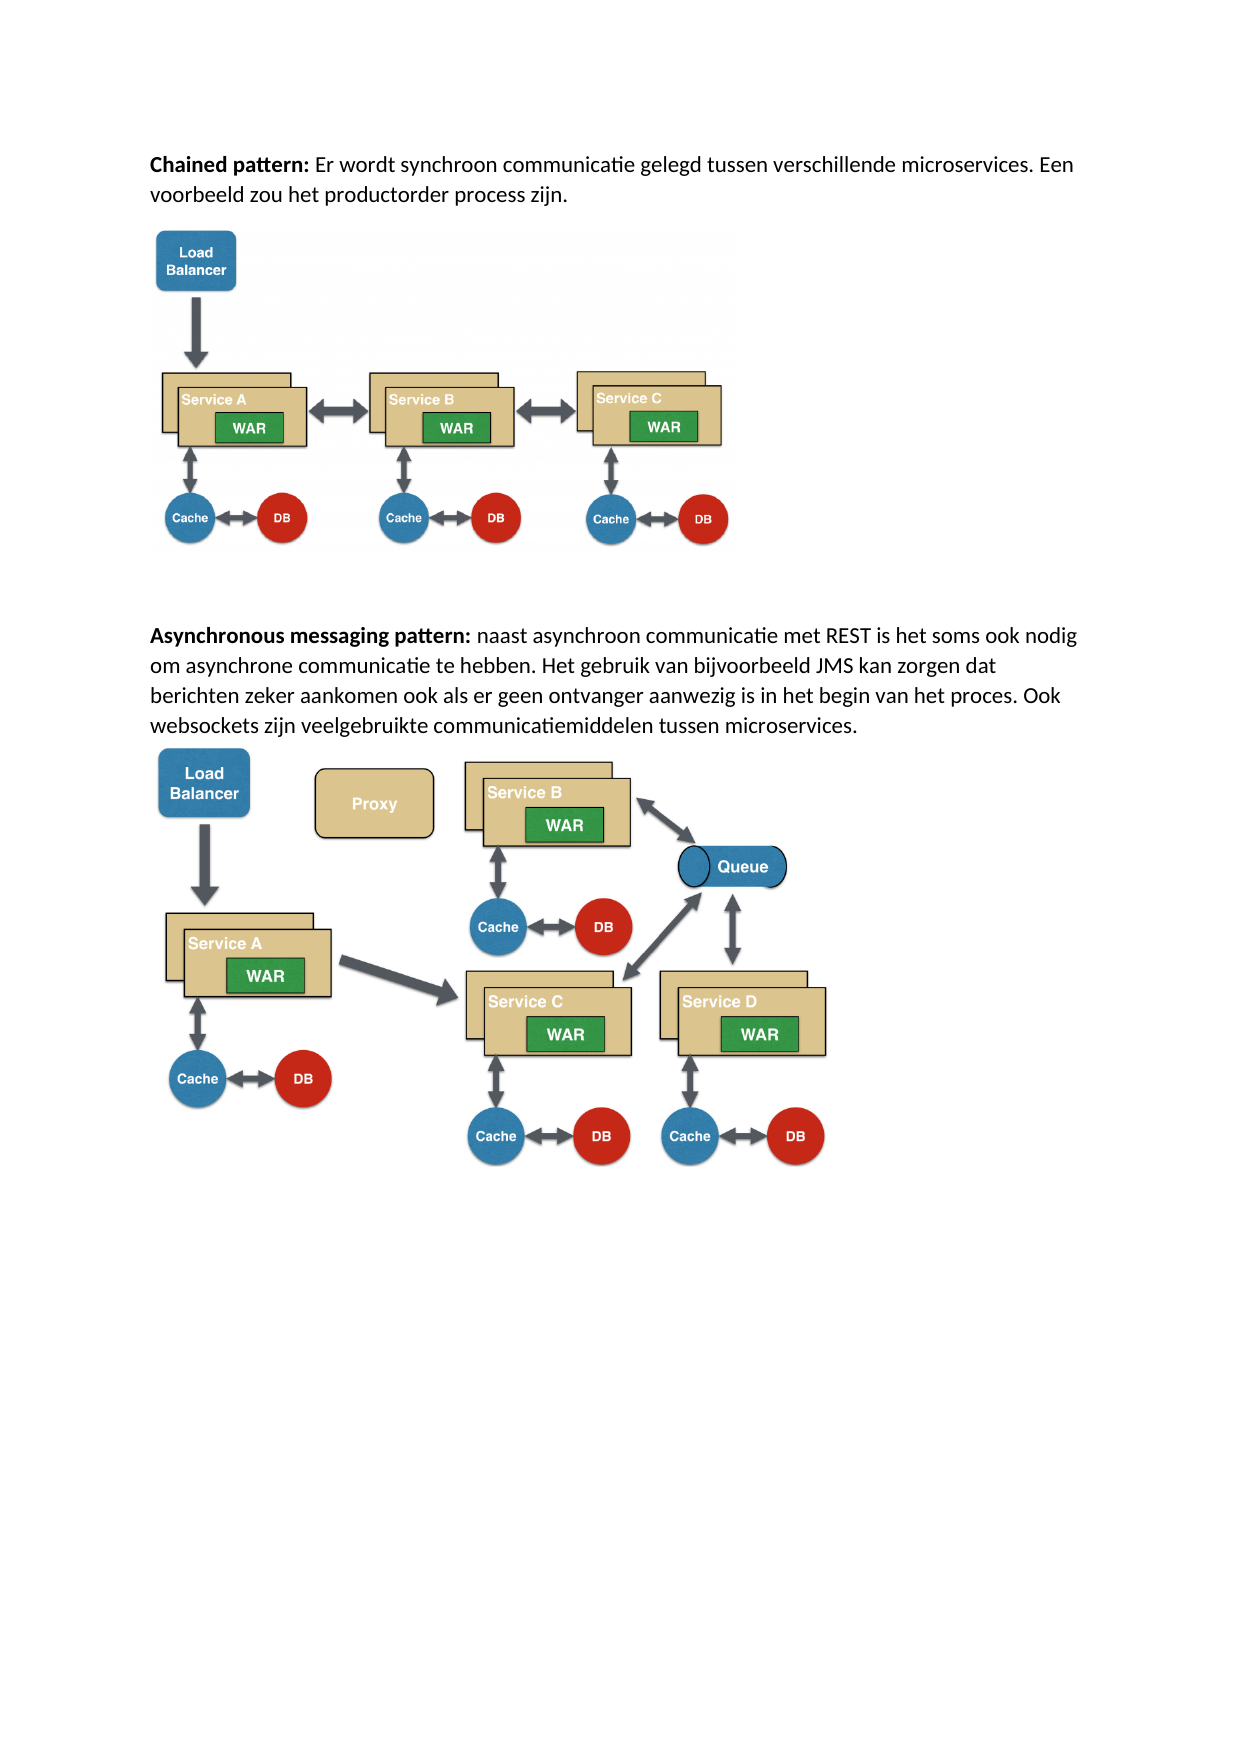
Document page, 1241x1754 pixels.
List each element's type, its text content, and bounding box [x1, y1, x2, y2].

picture [150, 741, 829, 1167]
text Chained pattern: Er wordt synchroon communicatie gelegd tussen verschillende microservices. Een voorbeeld zou het productorder process zijn. [150, 150, 1090, 208]
picture [150, 227, 735, 556]
